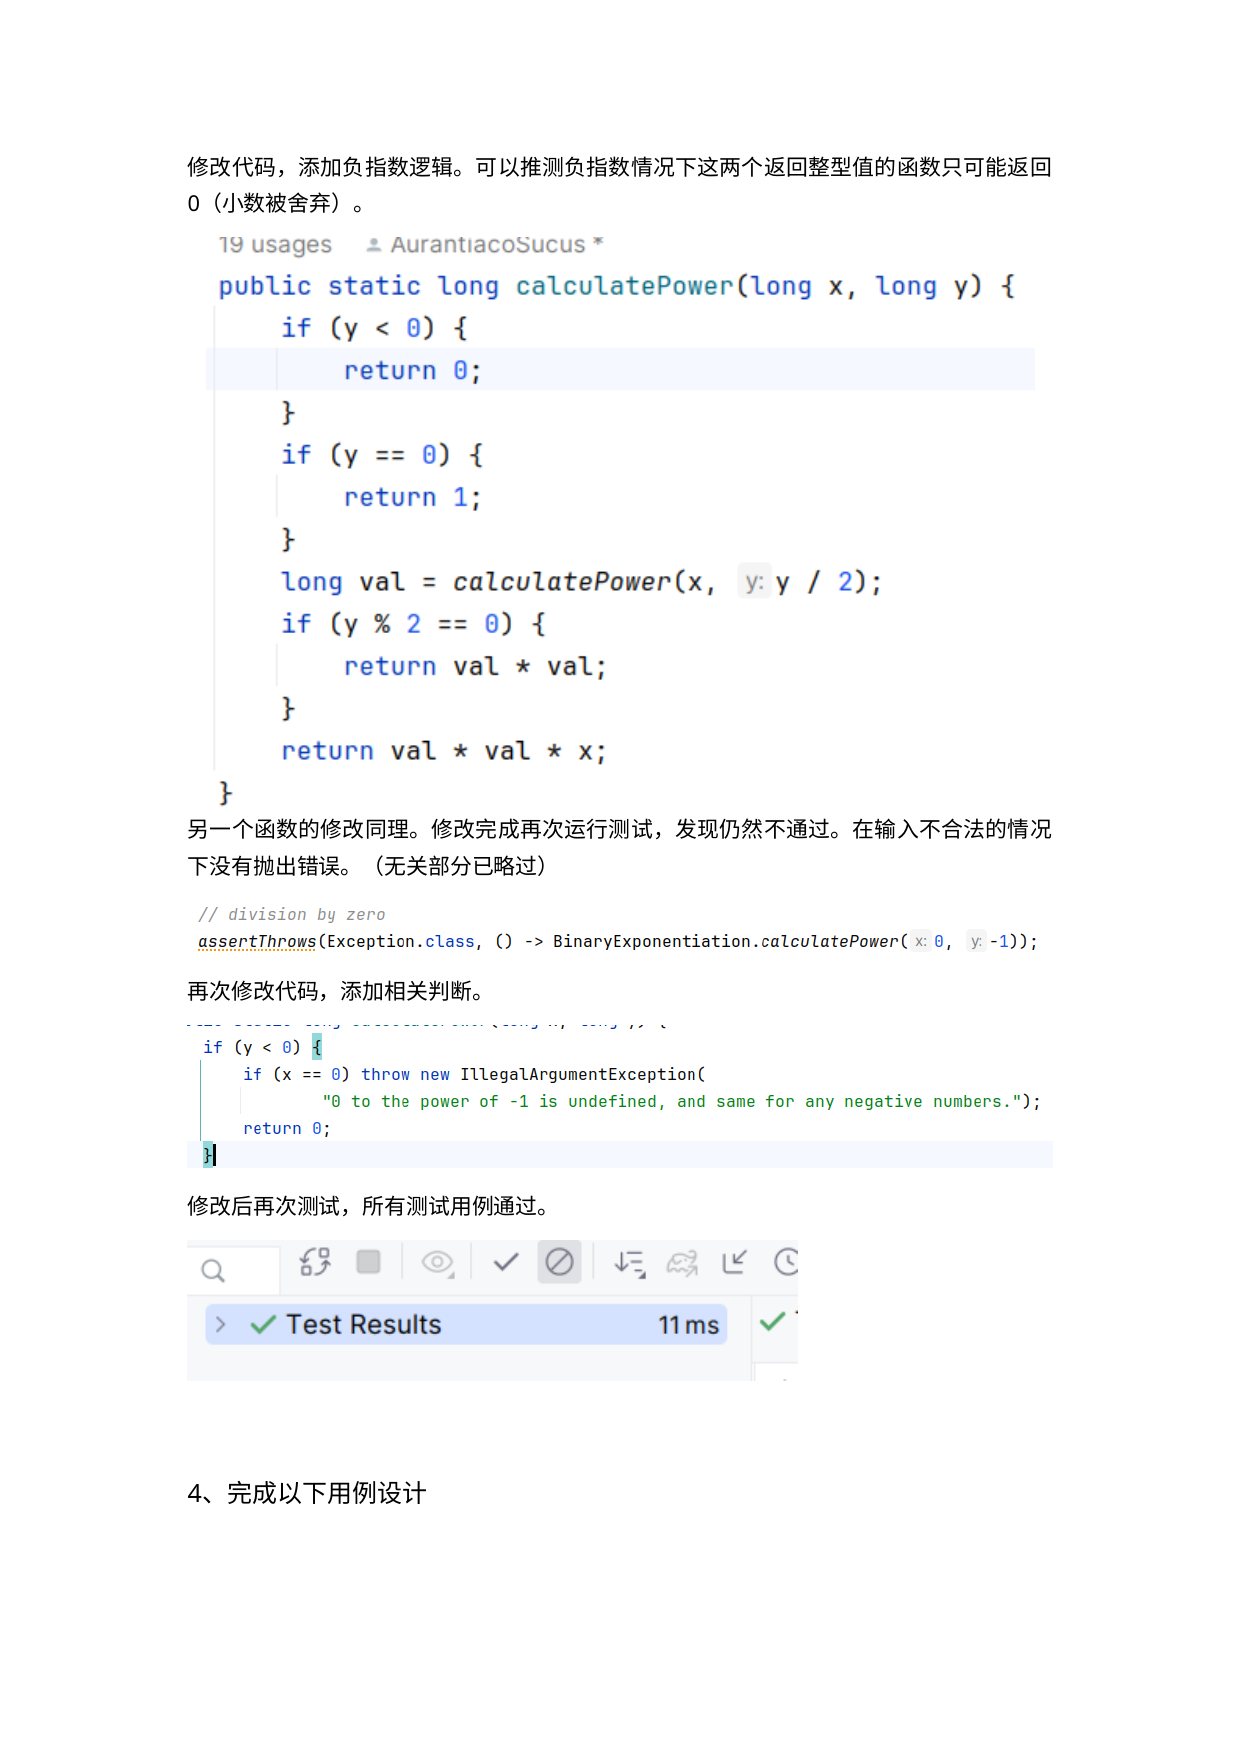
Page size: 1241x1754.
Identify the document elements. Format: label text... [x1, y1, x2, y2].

picture [187, 1240, 798, 1381]
text 修改后再次测试，所有测试用例通过。 [187, 1189, 1053, 1221]
text 修改代码，添加负指数逻辑。可以推测负指数情况下这两个返回整型值的函数只可能返回0（小数被舍弃）。 [187, 150, 1053, 218]
text 再次修改代码，添加相关判断。 [187, 974, 1053, 1006]
picture [187, 1025, 1053, 1171]
picture [206, 237, 1035, 813]
text 4、完成以下用例设计 [187, 1473, 1053, 1509]
picture [187, 899, 1052, 956]
